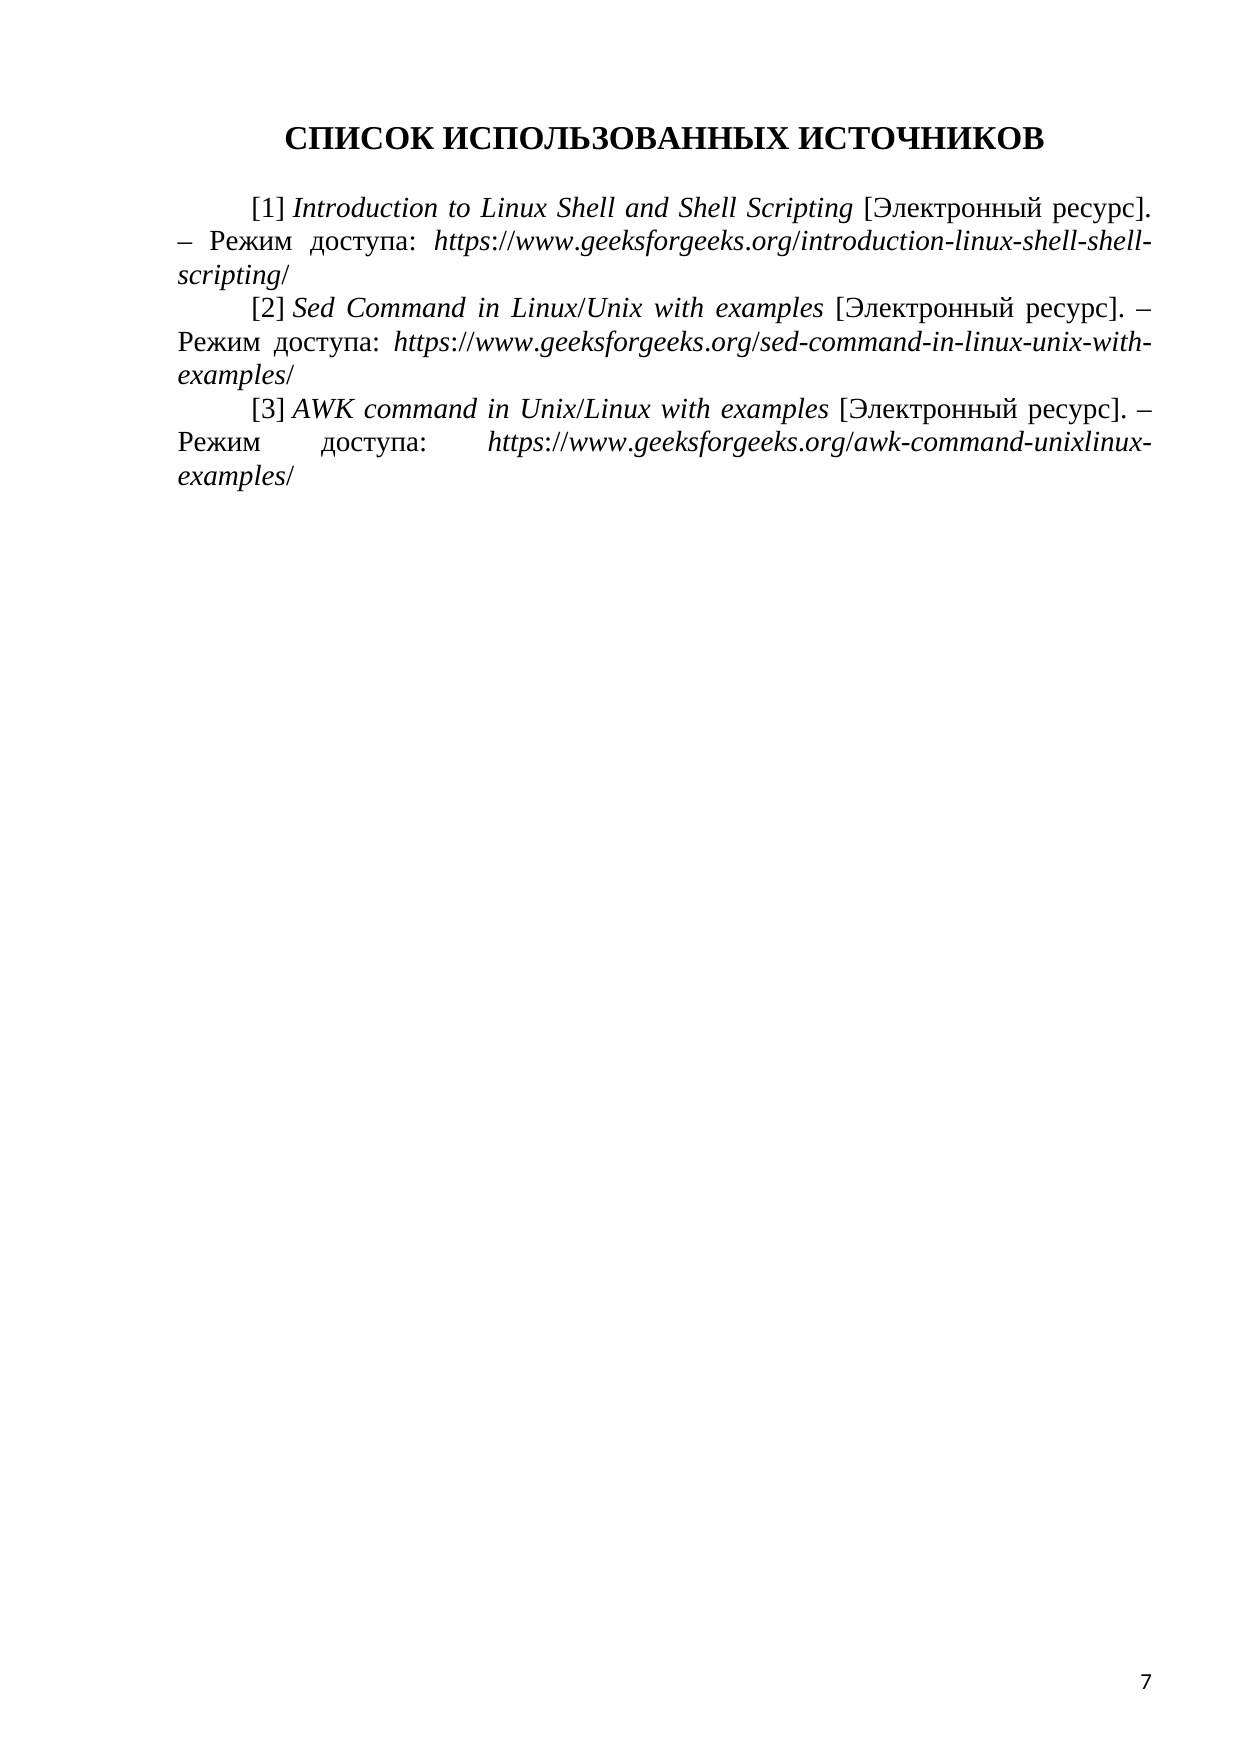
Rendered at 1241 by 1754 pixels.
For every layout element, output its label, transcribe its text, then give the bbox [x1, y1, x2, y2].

text [1] Introduction to Linux Shell and Shell Scripting [Электронный ресурс]. – Режим доступа: https://www.geeksforgeeks.org/introduction-linux-shell-shell-scripting/ [177, 190, 1152, 290]
subtitle СПИСОК ИСПОЛЬЗОВАННЫХ ИСТОЧНИКОВ [177, 118, 1152, 156]
text [2] Sed Command in Linux/Unix with examples [Электронный ресурс]. – Режим доступа: https://www.geeksforgeeks.org/sed-command-in-linux-unix-with-examples/ [177, 290, 1152, 391]
text [3] AWK command in Unix/Linux with examples [Электронный ресурс]. – Режим доступа: https://www.geeksforgeeks.org/awk-command-unixlinux-examples/ [177, 391, 1152, 492]
